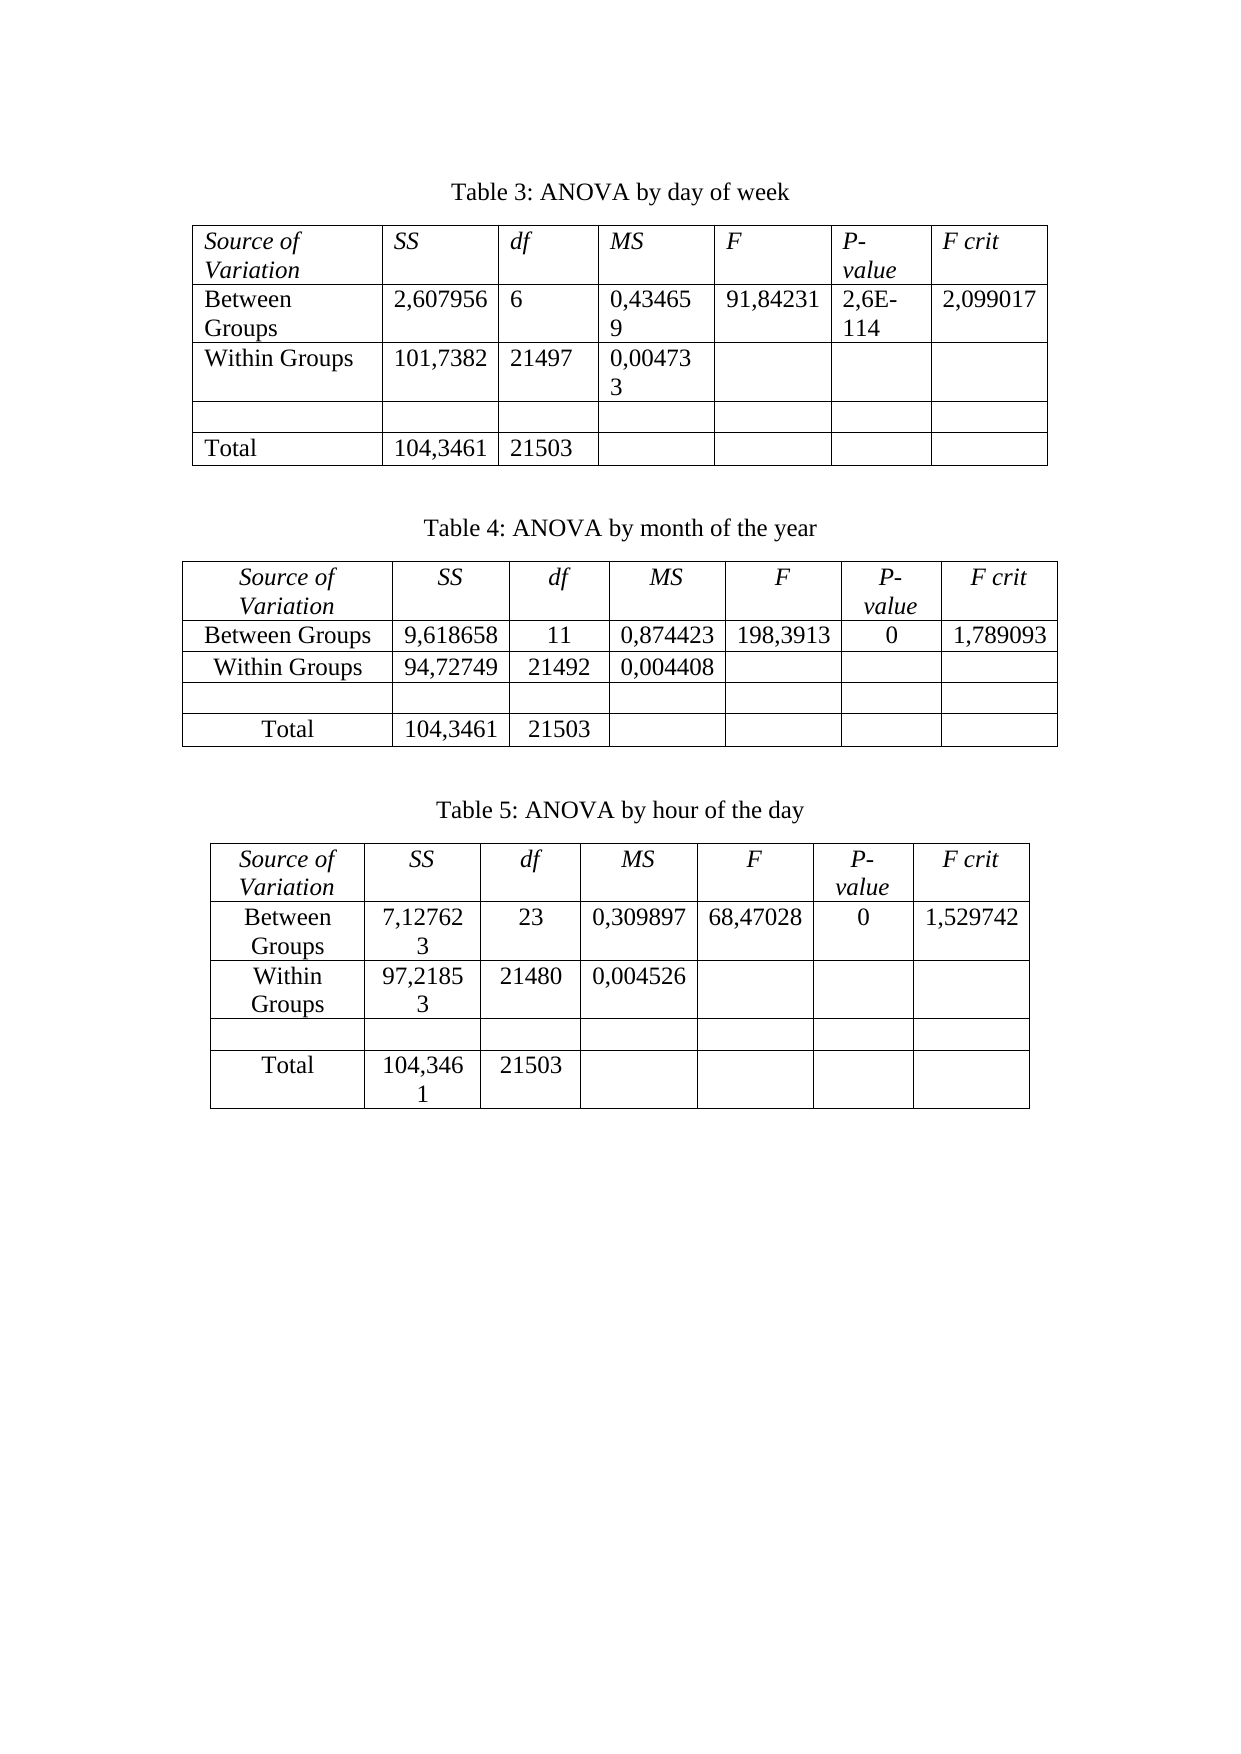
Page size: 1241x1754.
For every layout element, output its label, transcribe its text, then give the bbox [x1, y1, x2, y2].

table_cell [814, 1019, 913, 1049]
table_cell 1,529742 [914, 902, 1029, 960]
table_cell [715, 343, 831, 401]
text Table 4: ANOVA by month of the year [118, 513, 1122, 542]
table_cell [842, 652, 941, 682]
table_cell 7,127623 [365, 902, 480, 960]
table_cell [814, 961, 913, 1018]
table_cell [932, 343, 1047, 401]
table_header P-value [814, 844, 913, 901]
table_header F crit [942, 562, 1057, 619]
table_cell [914, 961, 1029, 1018]
table_cell [942, 683, 1057, 713]
table_header df [481, 844, 580, 901]
table_cell [610, 714, 725, 746]
table_cell [510, 683, 609, 713]
table_header MS [599, 226, 714, 283]
table_cell 91,84231 [715, 285, 831, 342]
table_header Source of Variation [183, 562, 392, 619]
table_cell [599, 433, 714, 464]
table_cell 2,607956 [383, 285, 498, 342]
table_header MS [581, 844, 697, 901]
table_cell 0,434659 [599, 285, 714, 342]
table_cell [698, 1051, 813, 1108]
table_cell 21480 [481, 961, 580, 1018]
table_cell [726, 683, 841, 713]
table_cell 21492 [510, 652, 609, 682]
table_header F [726, 562, 841, 619]
table_cell [726, 714, 841, 746]
table_cell 104,3461 [383, 433, 498, 464]
table_cell [599, 402, 714, 432]
table_cell 101,7382 [383, 343, 498, 401]
table_header Source of Variation [193, 226, 382, 283]
table_cell 9,618658 [393, 621, 509, 651]
table_cell 104,3461 [393, 714, 509, 746]
table_cell Total [183, 714, 392, 746]
text Table 5: ANOVA by hour of the day [118, 795, 1122, 824]
table_cell Between Groups [183, 621, 392, 651]
table_cell [715, 402, 831, 432]
table_cell [698, 961, 813, 1018]
table_header F [715, 226, 831, 283]
table_cell 0,004526 [581, 961, 697, 1018]
text Table 3: ANOVA by day of week [118, 177, 1122, 206]
table_cell [211, 1019, 364, 1049]
table_cell [393, 683, 509, 713]
table_cell 0 [842, 621, 941, 651]
table_header F crit [914, 844, 1029, 901]
table_cell 0,004733 [599, 343, 714, 401]
table_cell 0,309897 [581, 902, 697, 960]
table_cell 198,3913 [726, 621, 841, 651]
table_cell [814, 1051, 913, 1108]
table_cell Total [211, 1051, 364, 1108]
table_cell Between Groups [211, 902, 364, 960]
table_cell 21497 [499, 343, 598, 401]
table_cell 0 [814, 902, 913, 960]
table_cell Within Groups [193, 343, 382, 401]
table_cell [832, 343, 931, 401]
table_header SS [365, 844, 480, 901]
table_cell Within Groups [183, 652, 392, 682]
table_cell [499, 402, 598, 432]
table_cell [842, 683, 941, 713]
table_header F [698, 844, 813, 901]
table_cell [932, 402, 1047, 432]
table_cell 68,47028 [698, 902, 813, 960]
table_cell 97,21853 [365, 961, 480, 1018]
table_cell [365, 1019, 480, 1049]
table_cell 104,3461 [365, 1051, 480, 1108]
table_cell [942, 714, 1057, 746]
table_cell [183, 683, 392, 713]
table_cell [481, 1019, 580, 1049]
table_cell [581, 1051, 697, 1108]
table_cell [193, 402, 382, 432]
table_cell 21503 [481, 1051, 580, 1108]
table_cell 23 [481, 902, 580, 960]
table_cell [726, 652, 841, 682]
table_cell [715, 433, 831, 464]
table_cell [581, 1019, 697, 1049]
table_header F crit [932, 226, 1047, 283]
table_cell [832, 402, 931, 432]
table_cell [914, 1019, 1029, 1049]
table_cell 0,874423 [610, 621, 725, 651]
table_cell 21503 [510, 714, 609, 746]
table_cell Within Groups [211, 961, 364, 1018]
table_header P-value [832, 226, 931, 283]
table_header MS [610, 562, 725, 619]
table_cell [932, 433, 1047, 464]
table_cell Total [193, 433, 382, 464]
table_header Source of Variation [211, 844, 364, 901]
table_cell [914, 1051, 1029, 1108]
table_cell 2,099017 [932, 285, 1047, 342]
table_header df [510, 562, 609, 619]
table_cell [610, 683, 725, 713]
table_cell 2,6E-114 [832, 285, 931, 342]
table_cell [942, 652, 1057, 682]
table_cell [832, 433, 931, 464]
table_cell 94,72749 [393, 652, 509, 682]
table_header SS [383, 226, 498, 283]
table_cell 21503 [499, 433, 598, 464]
table_cell 0,004408 [610, 652, 725, 682]
table_cell 6 [499, 285, 598, 342]
table_cell 1,789093 [942, 621, 1057, 651]
table_cell [842, 714, 941, 746]
table_cell [383, 402, 498, 432]
table_header P-value [842, 562, 941, 619]
table_header df [499, 226, 598, 283]
table_cell 11 [510, 621, 609, 651]
table_header SS [393, 562, 509, 619]
table_cell [698, 1019, 813, 1049]
table_cell Between Groups [193, 285, 382, 342]
